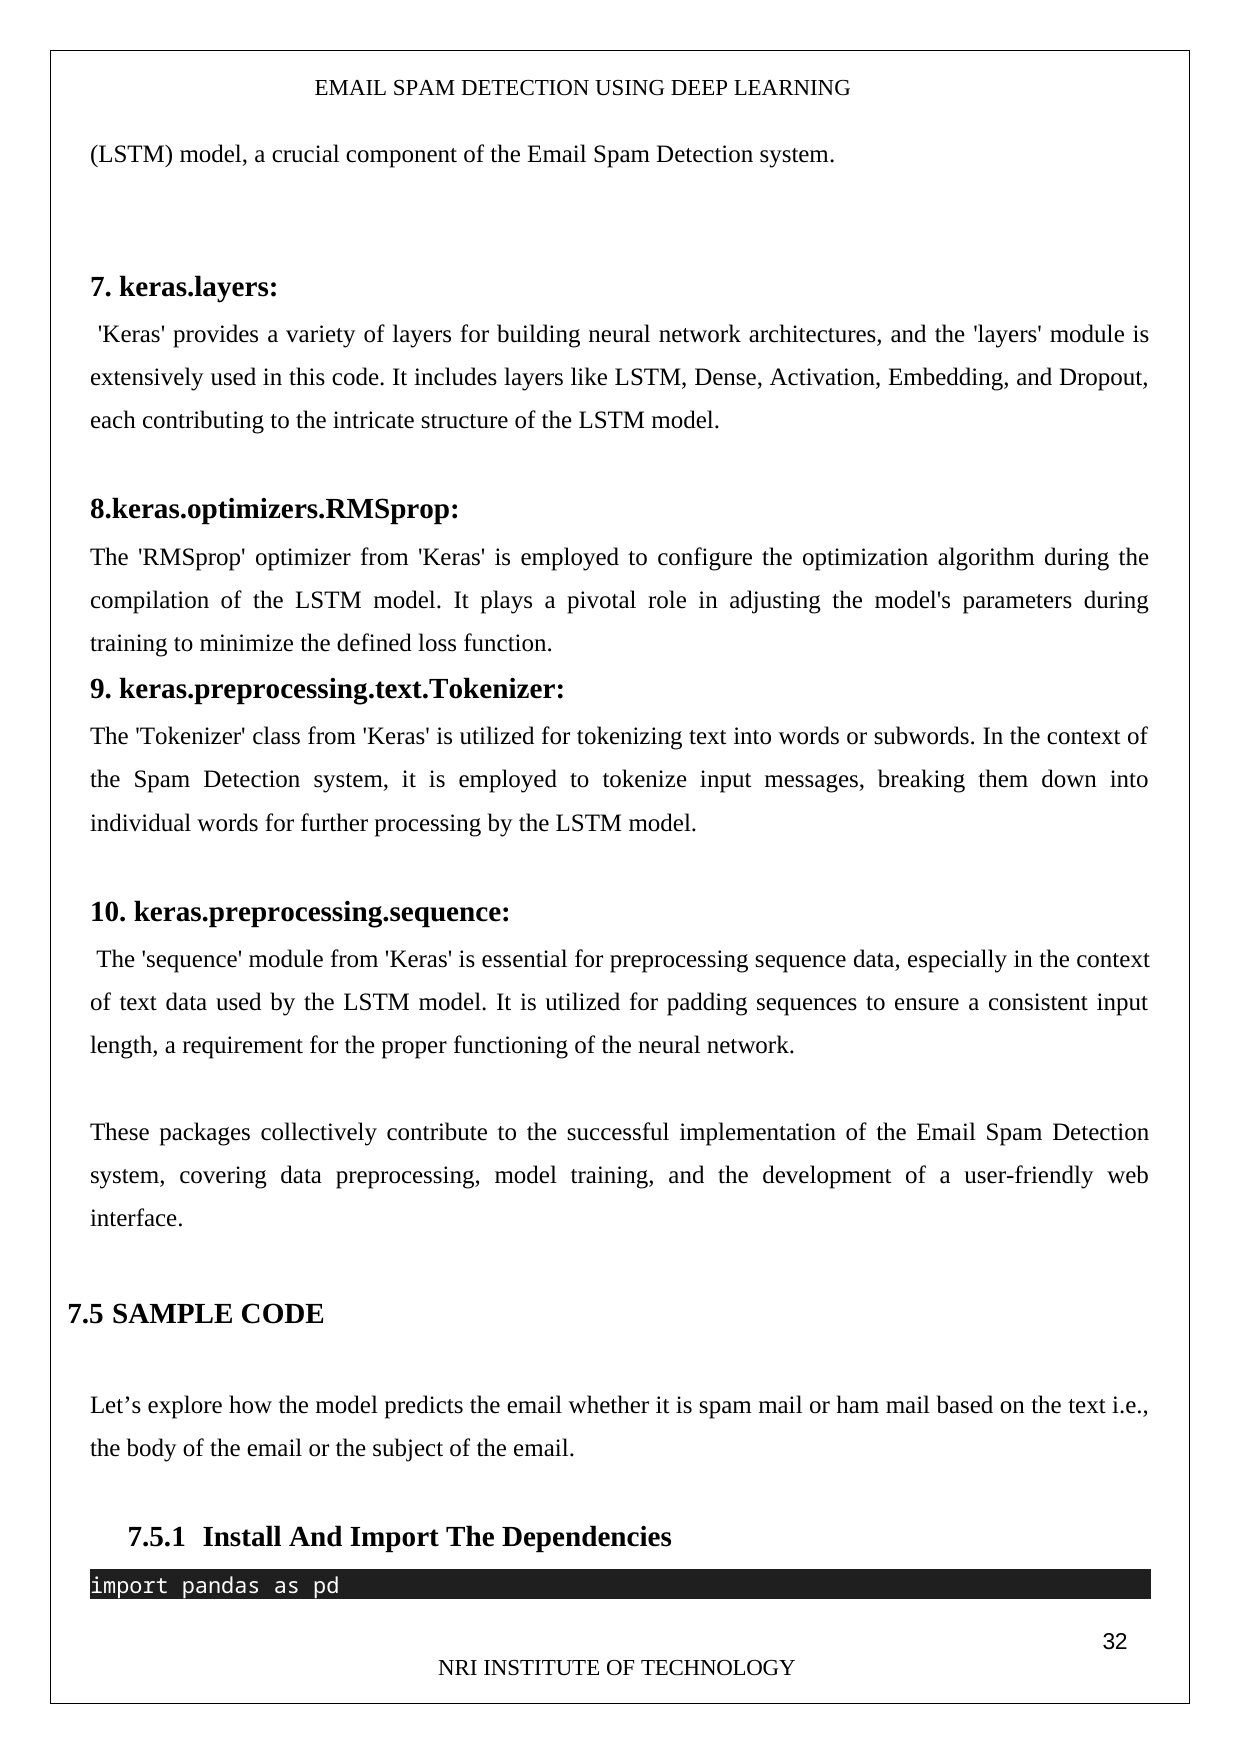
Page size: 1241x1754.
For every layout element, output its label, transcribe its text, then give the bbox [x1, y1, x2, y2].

text 9. keras.preprocessing.text.Tokenizer: [90, 671, 1151, 705]
list SAMPLE CODE [67, 1296, 1151, 1330]
text 7. keras.layers: [90, 269, 1151, 302]
text 8.keras.optimizers.RMSprop: [90, 491, 1151, 525]
list Install And Import The Dependencies [127, 1519, 1151, 1553]
text The 'sequence' module from 'Keras' is essential for preprocessing sequence data, especially in the context of text data used by the LSTM model. It is utilized for padding sequences to ensure a consistent input length, a requirement for the proper functioning of the neural network. [90, 944, 1151, 1059]
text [90, 139, 1151, 168]
text 10. keras.preprocessing.sequence: [90, 894, 1151, 927]
text Let’s explore how the model predicts the email whether it is spam mail or ham mail based on the text i.e., the body of the email or the subject of the email. [90, 1390, 1151, 1462]
text These packages collectively contribute to the successful implementation of the Email Spam Detection system, covering data preprocessing, model training, and the development of a user-friendly web interface. [90, 1117, 1151, 1232]
text The 'Tokenizer' class from 'Keras' is utilized for tokenizing text into words or subwords. In the context of the Spam Detection system, it is employed to tokenize input messages, breaking them down into individual words for further processing by the LSTM model. [90, 721, 1151, 836]
text 'Keras' provides a variety of layers for building neural network architectures, and the 'layers' module is extensively used in this code. It includes layers like LSTM, Dense, Activation, Embedding, and Dropout, each contributing to the intricate structure of the LSTM model. [90, 319, 1151, 434]
text import pandas as pd [90, 1569, 1151, 1599]
text The 'RMSprop' optimizer from 'Keras' is employed to configure the optimization algorithm during the compilation of the LSTM model. It plays a pivotal role in adjusting the model's parameters during training to minimize the defined loss function. [90, 542, 1151, 657]
